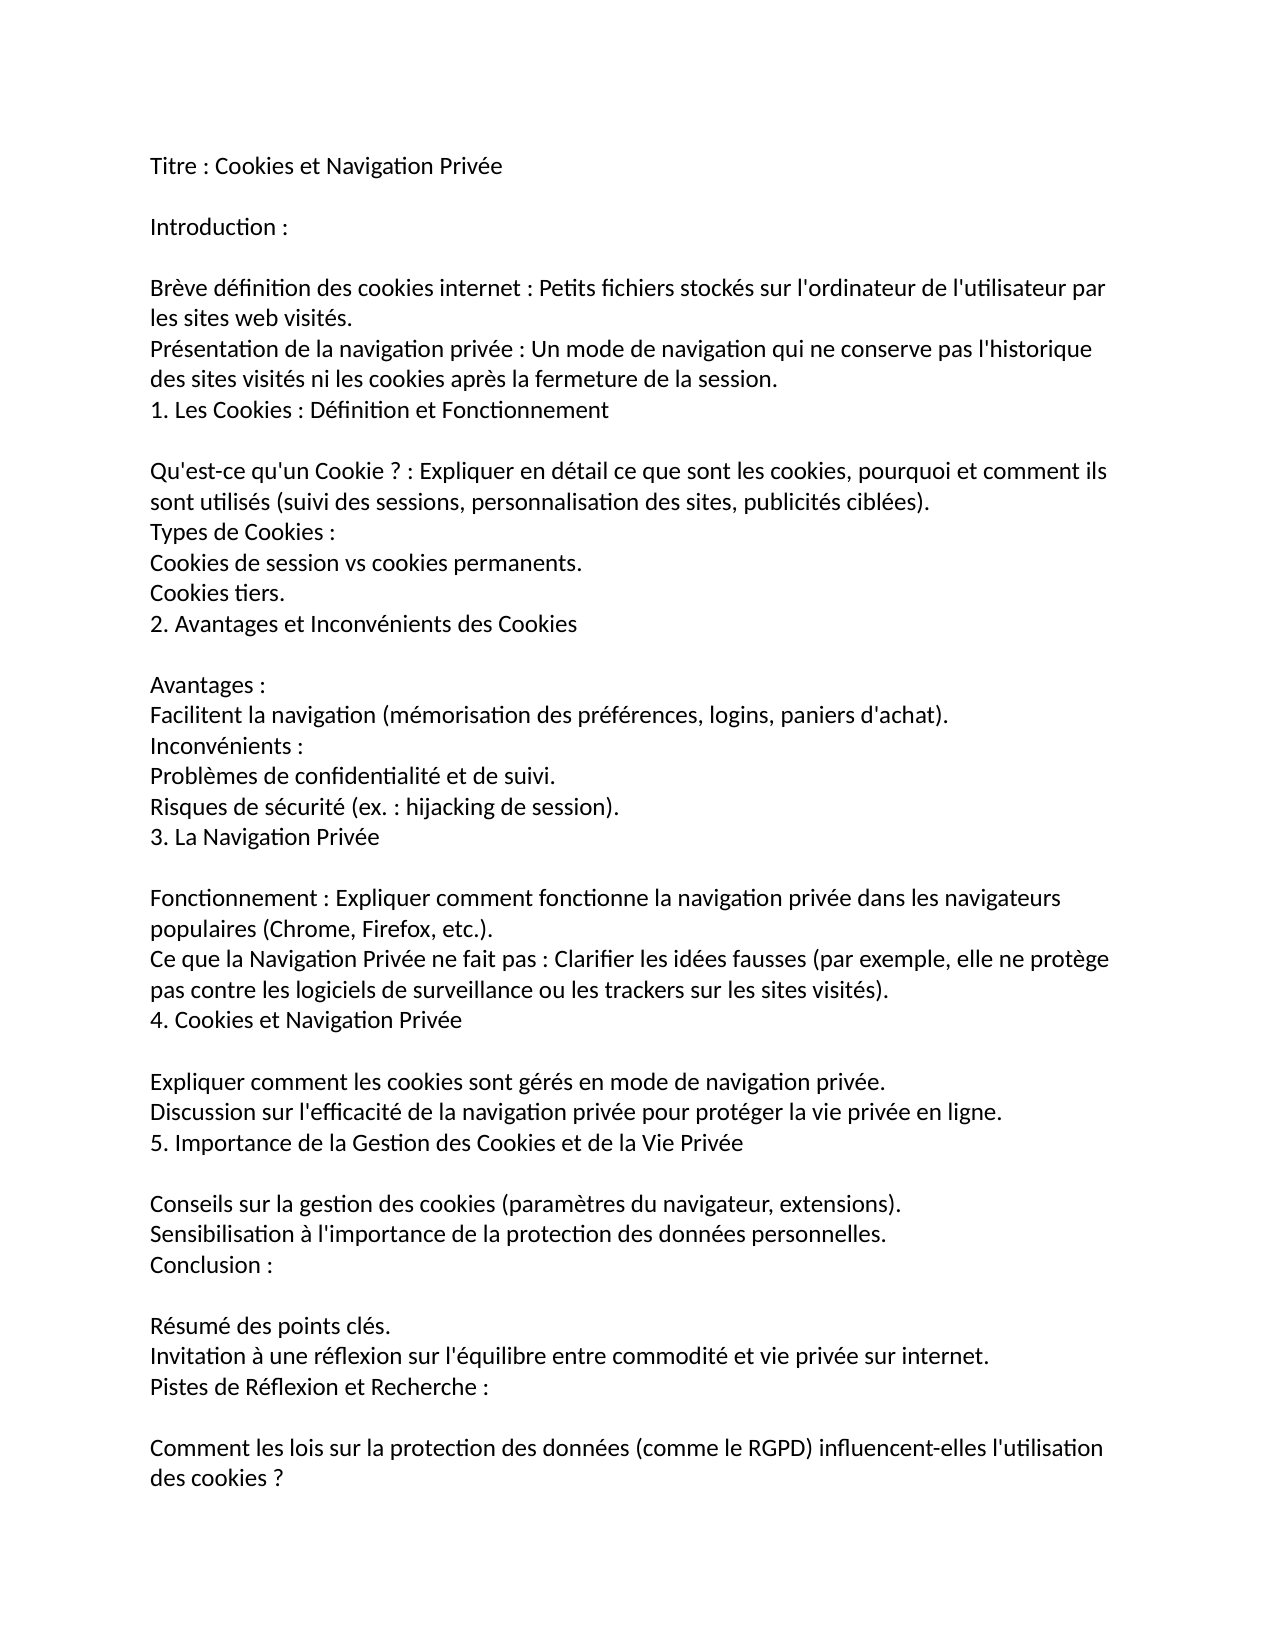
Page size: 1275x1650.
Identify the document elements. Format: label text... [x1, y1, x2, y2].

text Risques de sécurité (ex. : hijacking de session). [150, 791, 1125, 821]
text 3. La Navigation Privée [150, 821, 1125, 852]
text Conclusion : [150, 1249, 1125, 1279]
text Pistes de Réflexion et Recherche : [150, 1371, 1125, 1401]
text Cookies tiers. [150, 577, 1125, 608]
text Inconvénients : [150, 730, 1125, 760]
text Discussion sur l'efficacité de la navigation privée pour protéger la vie privée en ligne. [150, 1096, 1125, 1127]
text Qu'est-ce qu'un Cookie ? : Expliquer en détail ce que sont les cookies, pourquoi et comment ils sont utilisés (suivi des sessions, personnalisation des sites, publicités ciblées). [150, 455, 1125, 516]
text Titre : Cookies et Navigation Privée [150, 150, 1125, 181]
text 1. Les Cookies : Définition et Fonctionnement [150, 394, 1125, 425]
text Cookies de session vs cookies permanents. [150, 547, 1125, 577]
text Conseils sur la gestion des cookies (paramètres du navigateur, extensions). [150, 1188, 1125, 1218]
text Sensibilisation à l'importance de la protection des données personnelles. [150, 1218, 1125, 1249]
text Facilitent la navigation (mémorisation des préférences, logins, paniers d'achat). [150, 699, 1125, 730]
text Brève définition des cookies internet : Petits fichiers stockés sur l'ordinateur de l'utilisateur par les sites web visités. [150, 272, 1125, 333]
text Présentation de la navigation privée : Un mode de navigation qui ne conserve pas l'historique des sites visités ni les cookies après la fermeture de la session. [150, 333, 1125, 394]
text 2. Avantages et Inconvénients des Cookies [150, 608, 1125, 638]
text 5. Importance de la Gestion des Cookies et de la Vie Privée [150, 1127, 1125, 1157]
text Résumé des points clés. [150, 1310, 1125, 1340]
text Fonctionnement : Expliquer comment fonctionne la navigation privée dans les navigateurs populaires (Chrome, Firefox, etc.). [150, 882, 1125, 943]
text Ce que la Navigation Privée ne fait pas : Clarifier les idées fausses (par exemple, elle ne protège pas contre les logiciels de surveillance ou les trackers sur les sites visités). [150, 943, 1125, 1004]
text Comment les lois sur la protection des données (comme le RGPD) influencent-elles l'utilisation des cookies ? [150, 1432, 1125, 1493]
text Avantages : [150, 669, 1125, 699]
text Introduction : [150, 211, 1125, 242]
text Expliquer comment les cookies sont gérés en mode de navigation privée. [150, 1066, 1125, 1096]
text Types de Cookies : [150, 516, 1125, 547]
text 4. Cookies et Navigation Privée [150, 1004, 1125, 1035]
text Problèmes de confidentialité et de suivi. [150, 760, 1125, 791]
text Invitation à une réflexion sur l'équilibre entre commodité et vie privée sur internet. [150, 1340, 1125, 1371]
